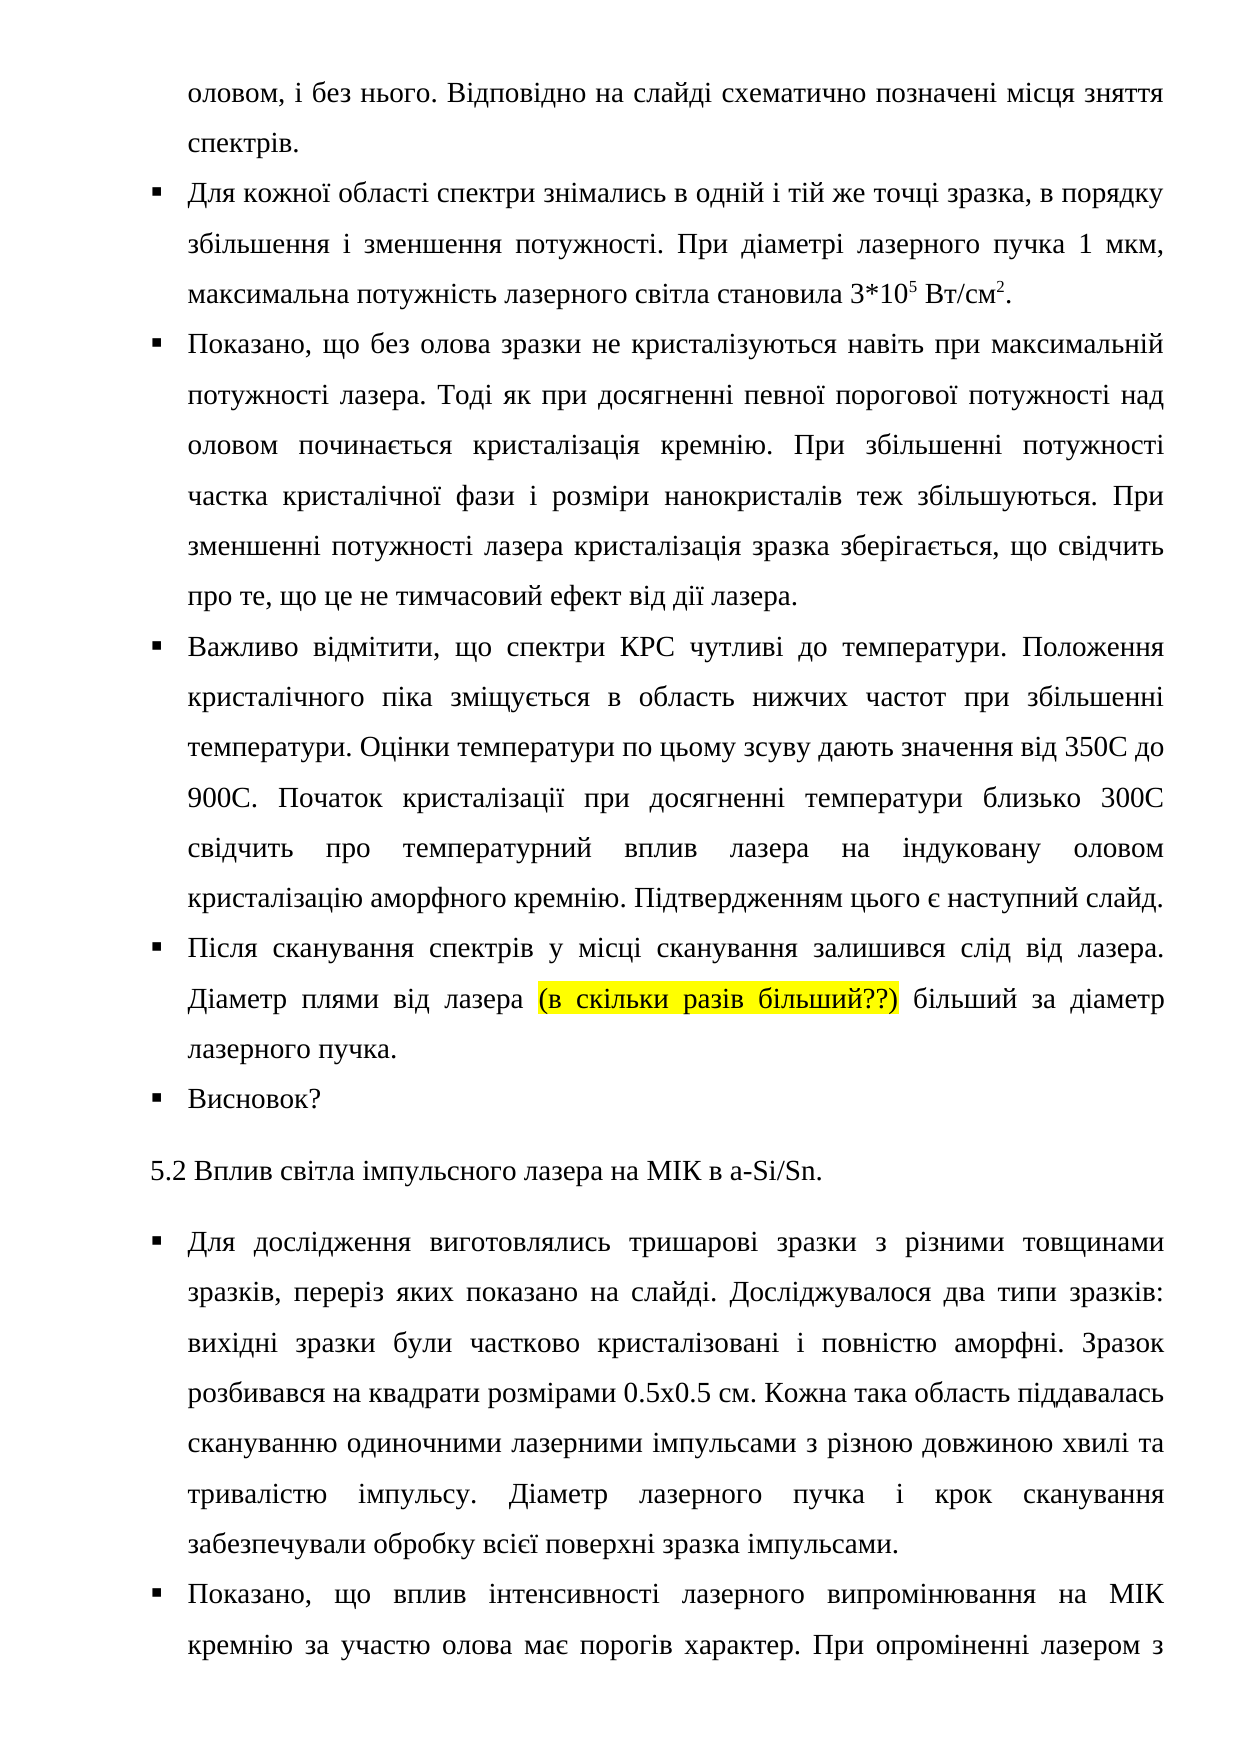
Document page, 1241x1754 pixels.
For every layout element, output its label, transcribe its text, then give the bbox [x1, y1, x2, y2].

list Показано, що без олова зразки не кристалізуються навіть при максимальній потужності лазера. Тоді як при досягненні певної порогової потужності над оловом починається кристалізація кремнію. При збільшенні потужності частка кристалічної фази і розміри нанокристалів теж збільшуються. При зменшенні потужності лазера кристалізація зразка зберігається, що свідчить про те, що це не тимчасовий ефект від дії лазера. [150, 327, 1165, 612]
text 5.2 Вплив світла імпульсного лазера на МІК в а-Si/Sn. [150, 1153, 1165, 1186]
list Для дослідження виготовлялись тришарові зразки з різними товщинами зразків, переріз яких показано на слайді. Досліджувалося два типи зразків: вихідні зразки були частково кристалізовані і повністю аморфні. Зразок розбивався на квадрати розмірами 0.5х0.5 см. Кожна така область піддавалась скануванню одиночними лазерними імпульсами з різною довжиною хвилі та тривалістю імпульсу. Діаметр лазерного пучка і крок сканування забезпечували обробку всієї поверхні зразка імпульсами. [150, 1224, 1165, 1559]
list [150, 1576, 1165, 1660]
list Висновок? [150, 1082, 1165, 1115]
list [150, 75, 1165, 159]
list Для кожної області спектри знімались в одній і тій же точці зразка, в порядку збільшення і зменшення потужності. При діаметрі лазерного пучка 1 мкм, максимальна потужність лазерного світла становила 3*105 Вт/см2. [150, 176, 1165, 310]
list Важливо відмітити, що спектри КРС чутливі до температури. Положення кристалічного піка зміщується в область нижчих частот при збільшенні температури. Оцінки температури по цьому зсуву дають значення від 350С до 900С. Початок кристалізації при досягненні температури близько 300С свідчить про температурний вплив лазера на індуковану оловом кристалізацію аморфного кремнію. Підтвердженням цього є наступний слайд. [150, 629, 1165, 914]
list Після сканування спектрів у місці сканування залишився слід від лазера. Діаметр плями від лазера (в скільки разів більший??) більший за діаметр лазерного пучка. [150, 931, 1165, 1065]
